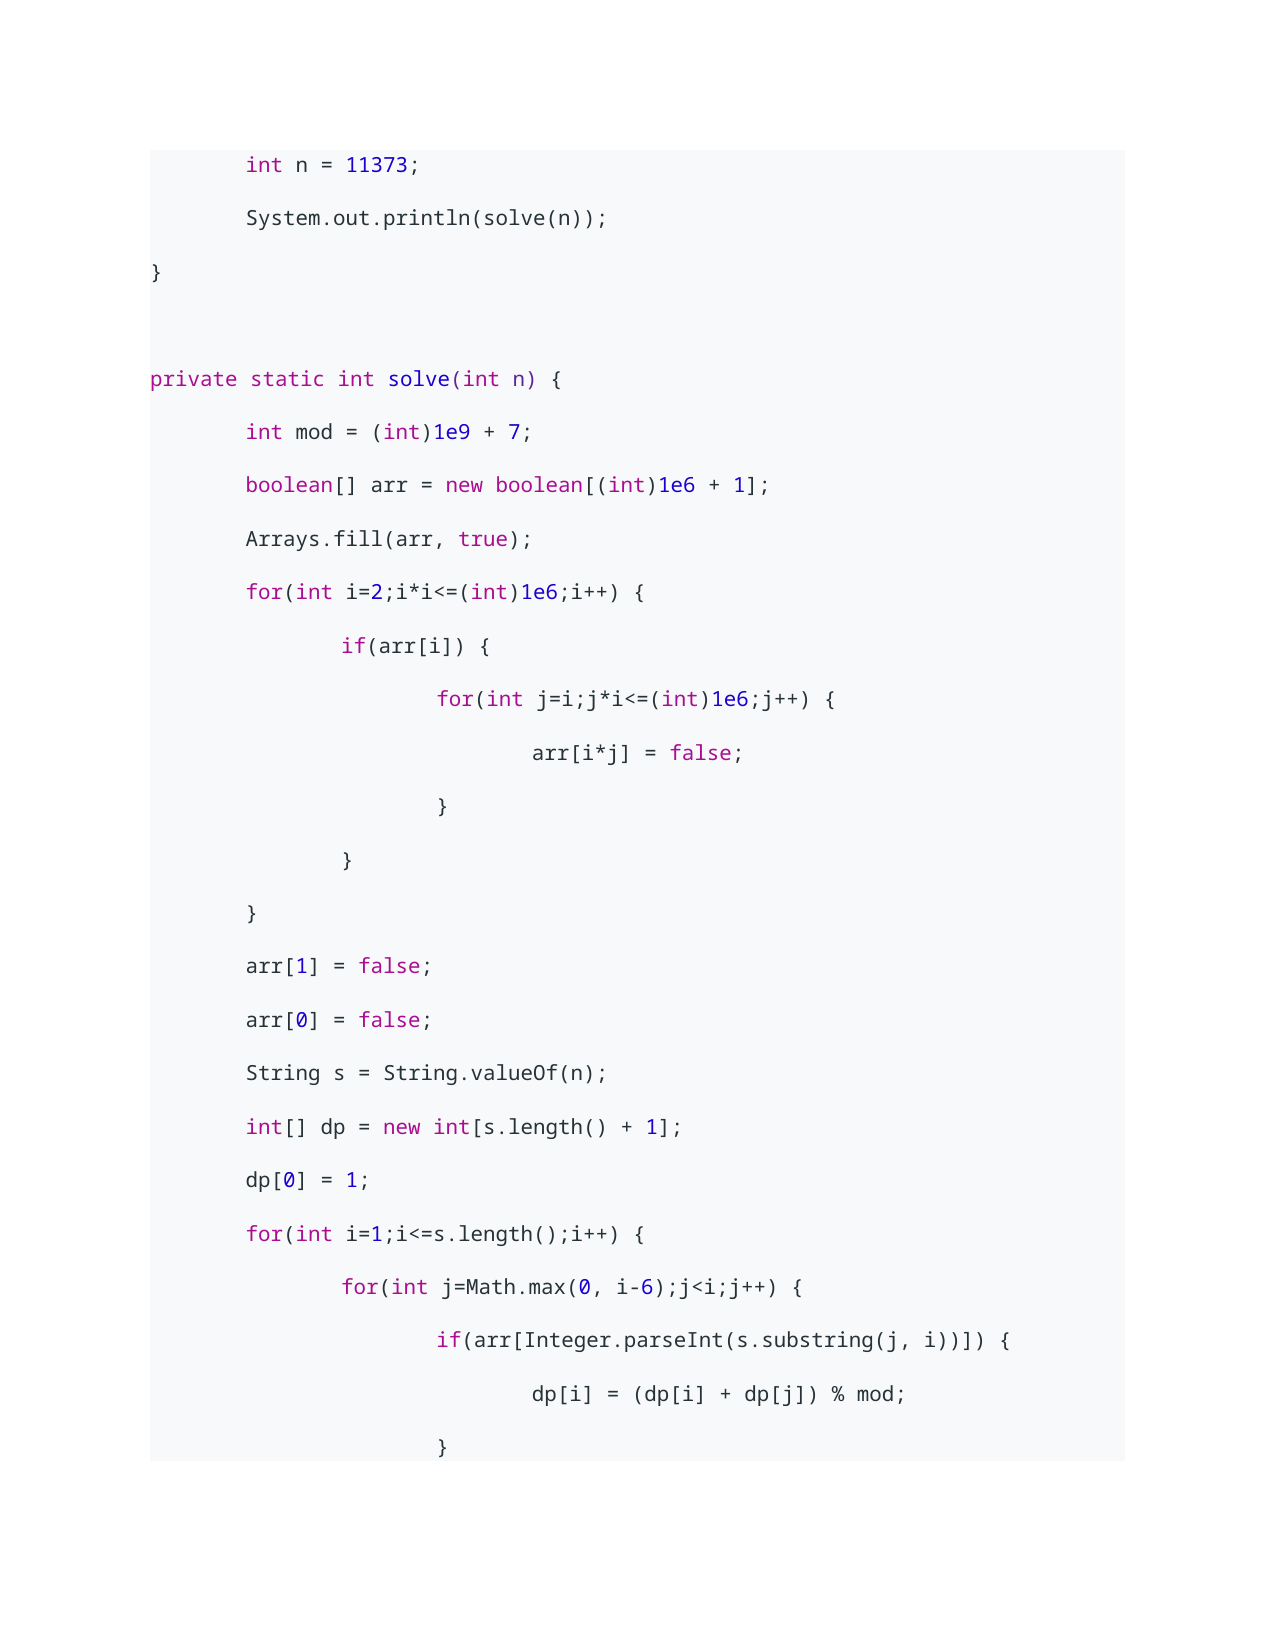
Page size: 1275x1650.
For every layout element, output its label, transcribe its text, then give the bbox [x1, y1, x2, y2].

text Arrays.fill(arr, true); [150, 524, 1125, 552]
text System.out.println(solve(n)); [150, 203, 1125, 232]
text arr[i*j] = false; [150, 738, 1125, 766]
text } [150, 1432, 1125, 1461]
text dp[0] = 1; [150, 1165, 1125, 1194]
text int[] dp = new int[s.length() + 1]; [150, 1112, 1125, 1140]
text private static int solve(int n) { [150, 364, 1125, 392]
text int mod = (int)1e9 + 7; [150, 417, 1125, 446]
text } [150, 898, 1125, 927]
text String s = String.valueOf(n); [150, 1058, 1125, 1087]
text if(arr[Integer.parseInt(s.substring(j, i))]) { [150, 1326, 1125, 1354]
text } [150, 257, 1125, 285]
text for(int i=2;i*i<=(int)1e6;i++) { [150, 577, 1125, 606]
text arr[0] = false; [150, 1005, 1125, 1033]
text int n = 11373; [150, 150, 1125, 178]
text if(arr[i]) { [150, 631, 1125, 659]
text } [150, 845, 1125, 873]
text for(int j=i;j*i<=(int)1e6;j++) { [150, 684, 1125, 713]
text arr[1] = false; [150, 952, 1125, 980]
text boolean[] arr = new boolean[(int)1e6 + 1]; [150, 471, 1125, 499]
text for(int j=Math.max(0, i-6);j<i;j++) { [150, 1272, 1125, 1301]
text } [150, 791, 1125, 820]
text dp[i] = (dp[i] + dp[j]) % mod; [150, 1379, 1125, 1407]
text for(int i=1;i<=s.length();i++) { [150, 1219, 1125, 1247]
